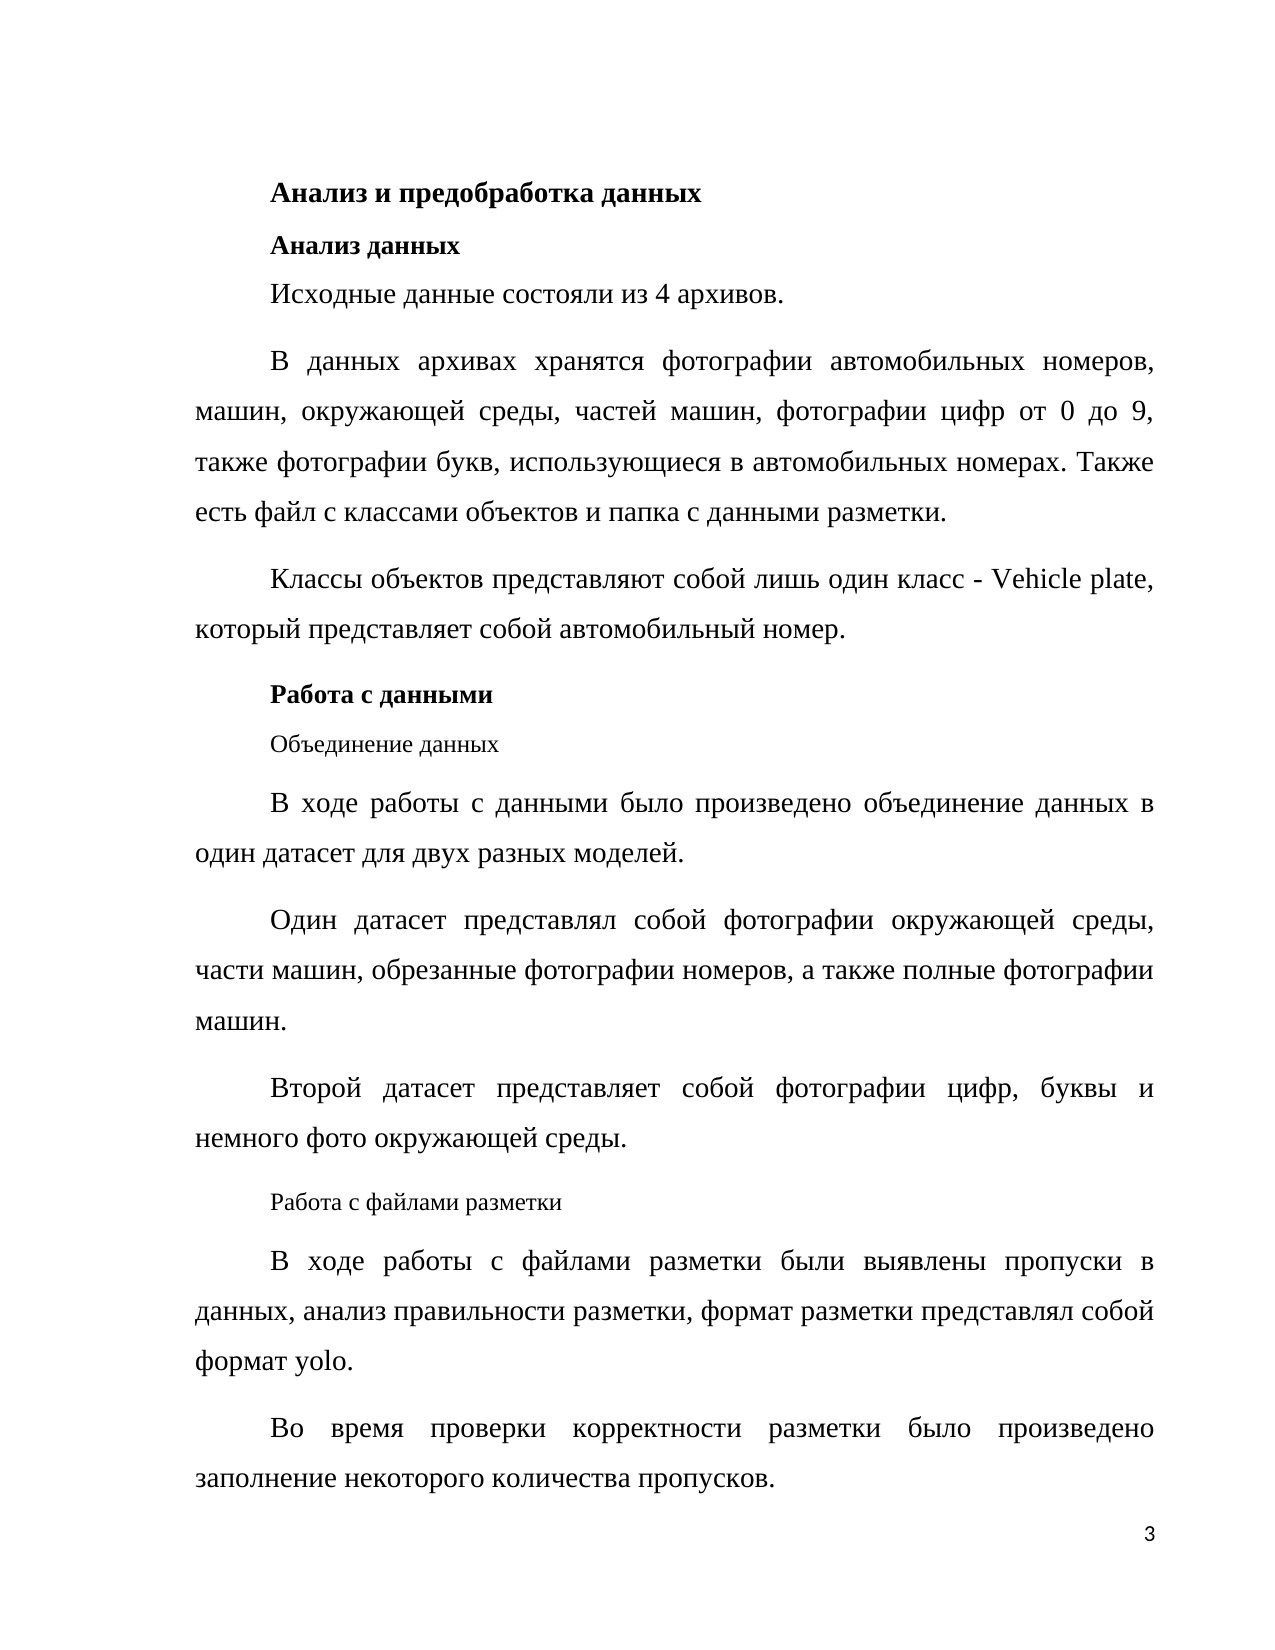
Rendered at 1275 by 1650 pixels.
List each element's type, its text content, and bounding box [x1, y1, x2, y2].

subtitle Анализ и предобработка данных [195, 175, 1155, 208]
subtitle Работа с файлами разметки [195, 1187, 1155, 1216]
text Классы объектов представляют собой лишь один класс - Vehicle plate, который представляет собой автомобильный номер. [195, 561, 1155, 645]
subtitle Работа с данными [195, 678, 1155, 709]
text В ходе работы с данными было произведено объединение данных в один датасет для двух разных моделей. [195, 785, 1155, 869]
text Исходные данные состояли из 4 архивов. [195, 276, 1155, 310]
text Второй датасет представляет собой фотографии цифр, буквы и немного фото окружающей среды. [195, 1070, 1155, 1153]
text Один датасет представлял собой фотографии окружающей среды, части машин, обрезанные фотографии номеров, а также полные фотографии машин. [195, 902, 1155, 1036]
text В ходе работы с файлами разметки были выявлены пропуски в данных, анализ правильности разметки, формат разметки представлял собой формат yolo. [195, 1243, 1155, 1377]
text В данных архивах хранятся фотографии автомобильных номеров, машин, окружающей среды, частей машин, фотографии цифр от 0 до 9, также фотографии букв, использующиеся в автомобильных номерах. Также есть файл с классами объектов и папка с данными разметки. [195, 343, 1155, 528]
subtitle Объединение данных [195, 729, 1155, 758]
text Во время проверки корректности разметки было произведено заполнение некоторого количества пропусков. [195, 1410, 1155, 1494]
subtitle Анализ данных [195, 229, 1155, 261]
